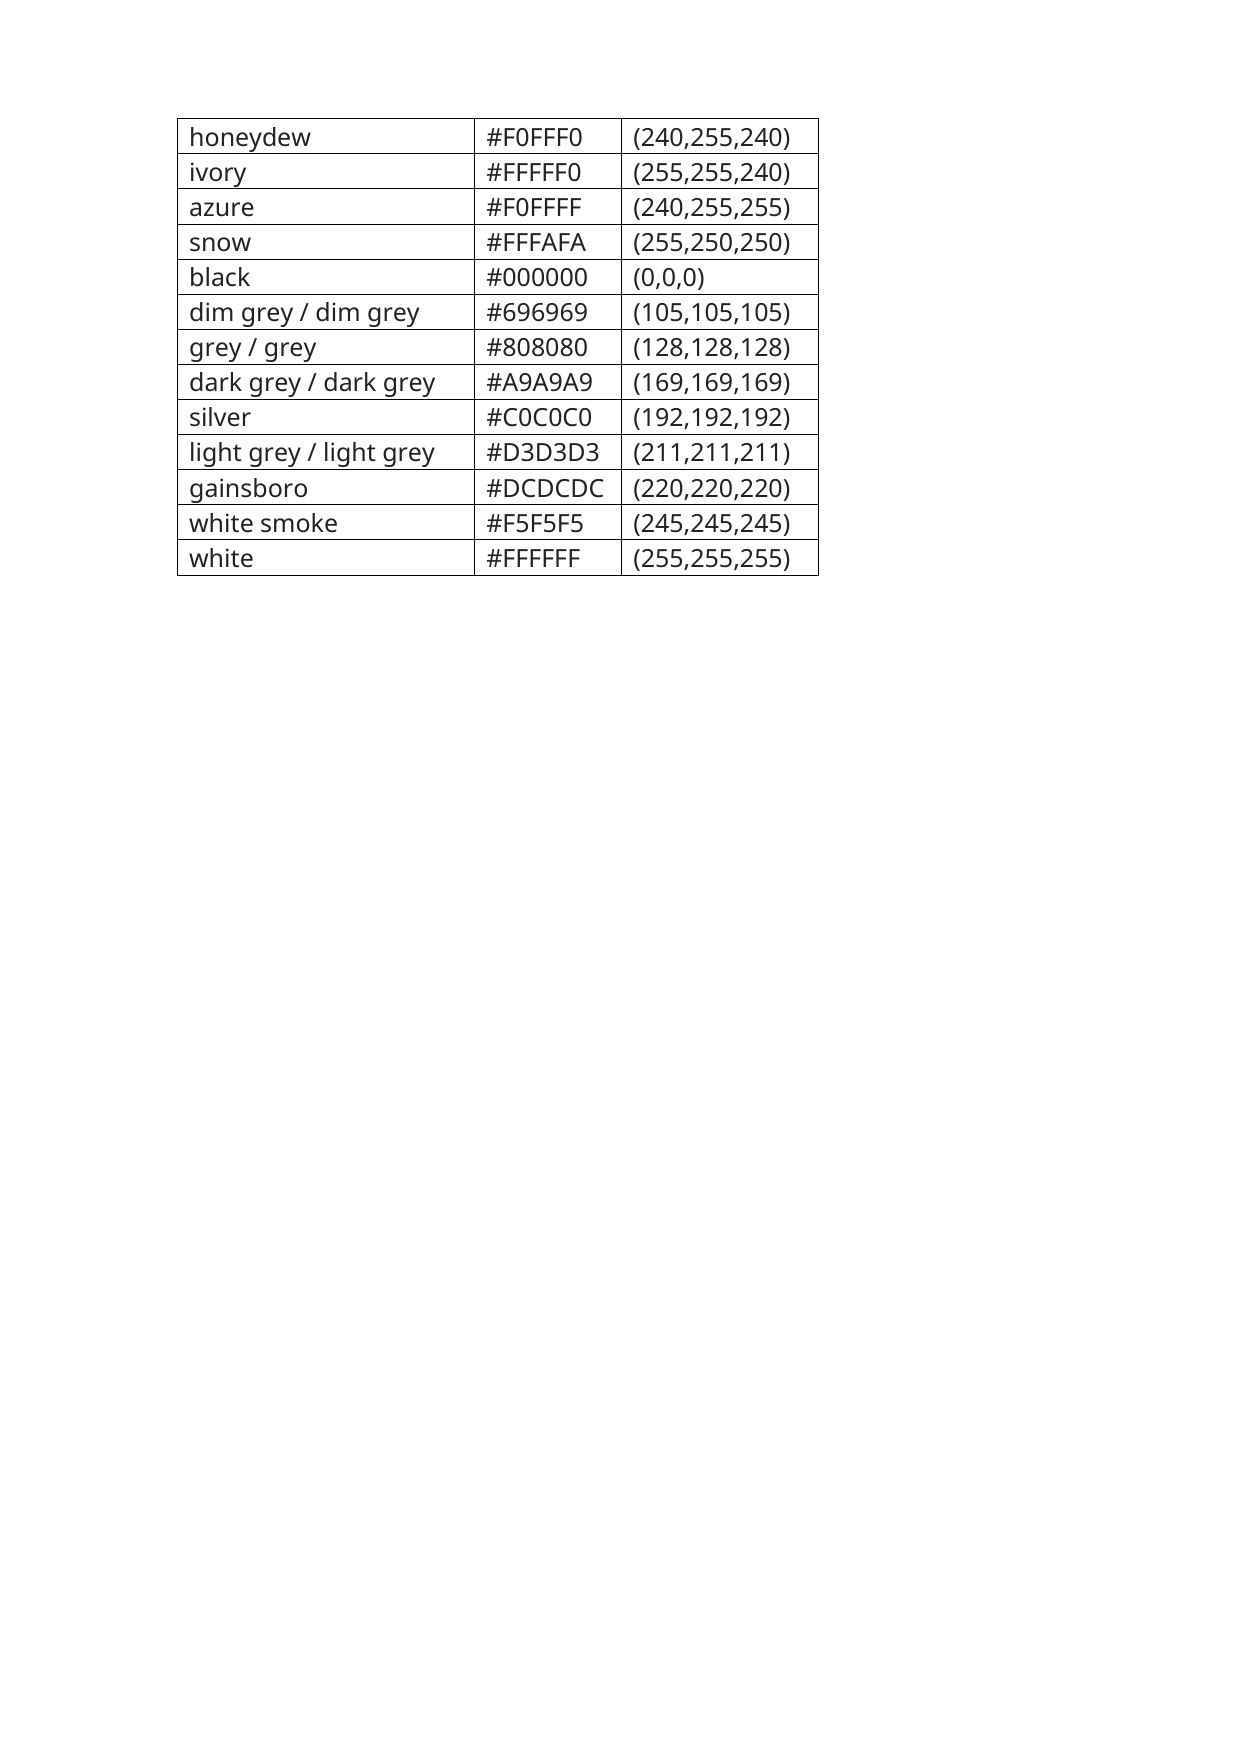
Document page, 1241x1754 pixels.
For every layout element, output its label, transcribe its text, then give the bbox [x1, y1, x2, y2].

table_cell (240,255,240) [622, 119, 818, 153]
table_cell (255,250,250) [622, 225, 818, 258]
table_cell #696969 [475, 295, 621, 329]
table_cell silver [178, 400, 474, 434]
table_cell #FFFFFF [475, 540, 621, 574]
table_cell (255,255,255) [622, 540, 818, 574]
table_cell #D3D3D3 [475, 435, 621, 469]
table_cell snow [178, 225, 474, 258]
table_cell (211,211,211) [622, 435, 818, 469]
table_cell #DCDCDC [475, 470, 621, 504]
table_cell (0,0,0) [622, 260, 818, 294]
table_cell #F0FFFF [475, 189, 621, 223]
table_cell (220,220,220) [622, 470, 818, 504]
table_cell black [178, 260, 474, 294]
table_cell ivory [178, 154, 474, 188]
table_cell #F0FFF0 [475, 119, 621, 153]
table_cell grey / grey [178, 330, 474, 364]
table_cell light grey / light grey [178, 435, 474, 469]
table_cell (169,169,169) [622, 365, 818, 399]
table_cell dim grey / dim grey [178, 295, 474, 329]
table_cell (105,105,105) [622, 295, 818, 329]
table_cell white [178, 540, 474, 574]
table_cell (192,192,192) [622, 400, 818, 434]
table_cell #FFFFF0 [475, 154, 621, 188]
table_cell #808080 [475, 330, 621, 364]
table_cell white smoke [178, 505, 474, 539]
table_cell #F5F5F5 [475, 505, 621, 539]
table_cell honeydew [178, 119, 474, 153]
table_cell azure [178, 189, 474, 223]
table_cell (255,255,240) [622, 154, 818, 188]
table_cell #000000 [475, 260, 621, 294]
table_cell (128,128,128) [622, 330, 818, 364]
table_cell dark grey / dark grey [178, 365, 474, 399]
table_cell #A9A9A9 [475, 365, 621, 399]
table_cell (245,245,245) [622, 505, 818, 539]
table_cell #C0C0C0 [475, 400, 621, 434]
table_cell #FFFAFA [475, 225, 621, 258]
table_cell (240,255,255) [622, 189, 818, 223]
table_cell gainsboro [178, 470, 474, 504]
